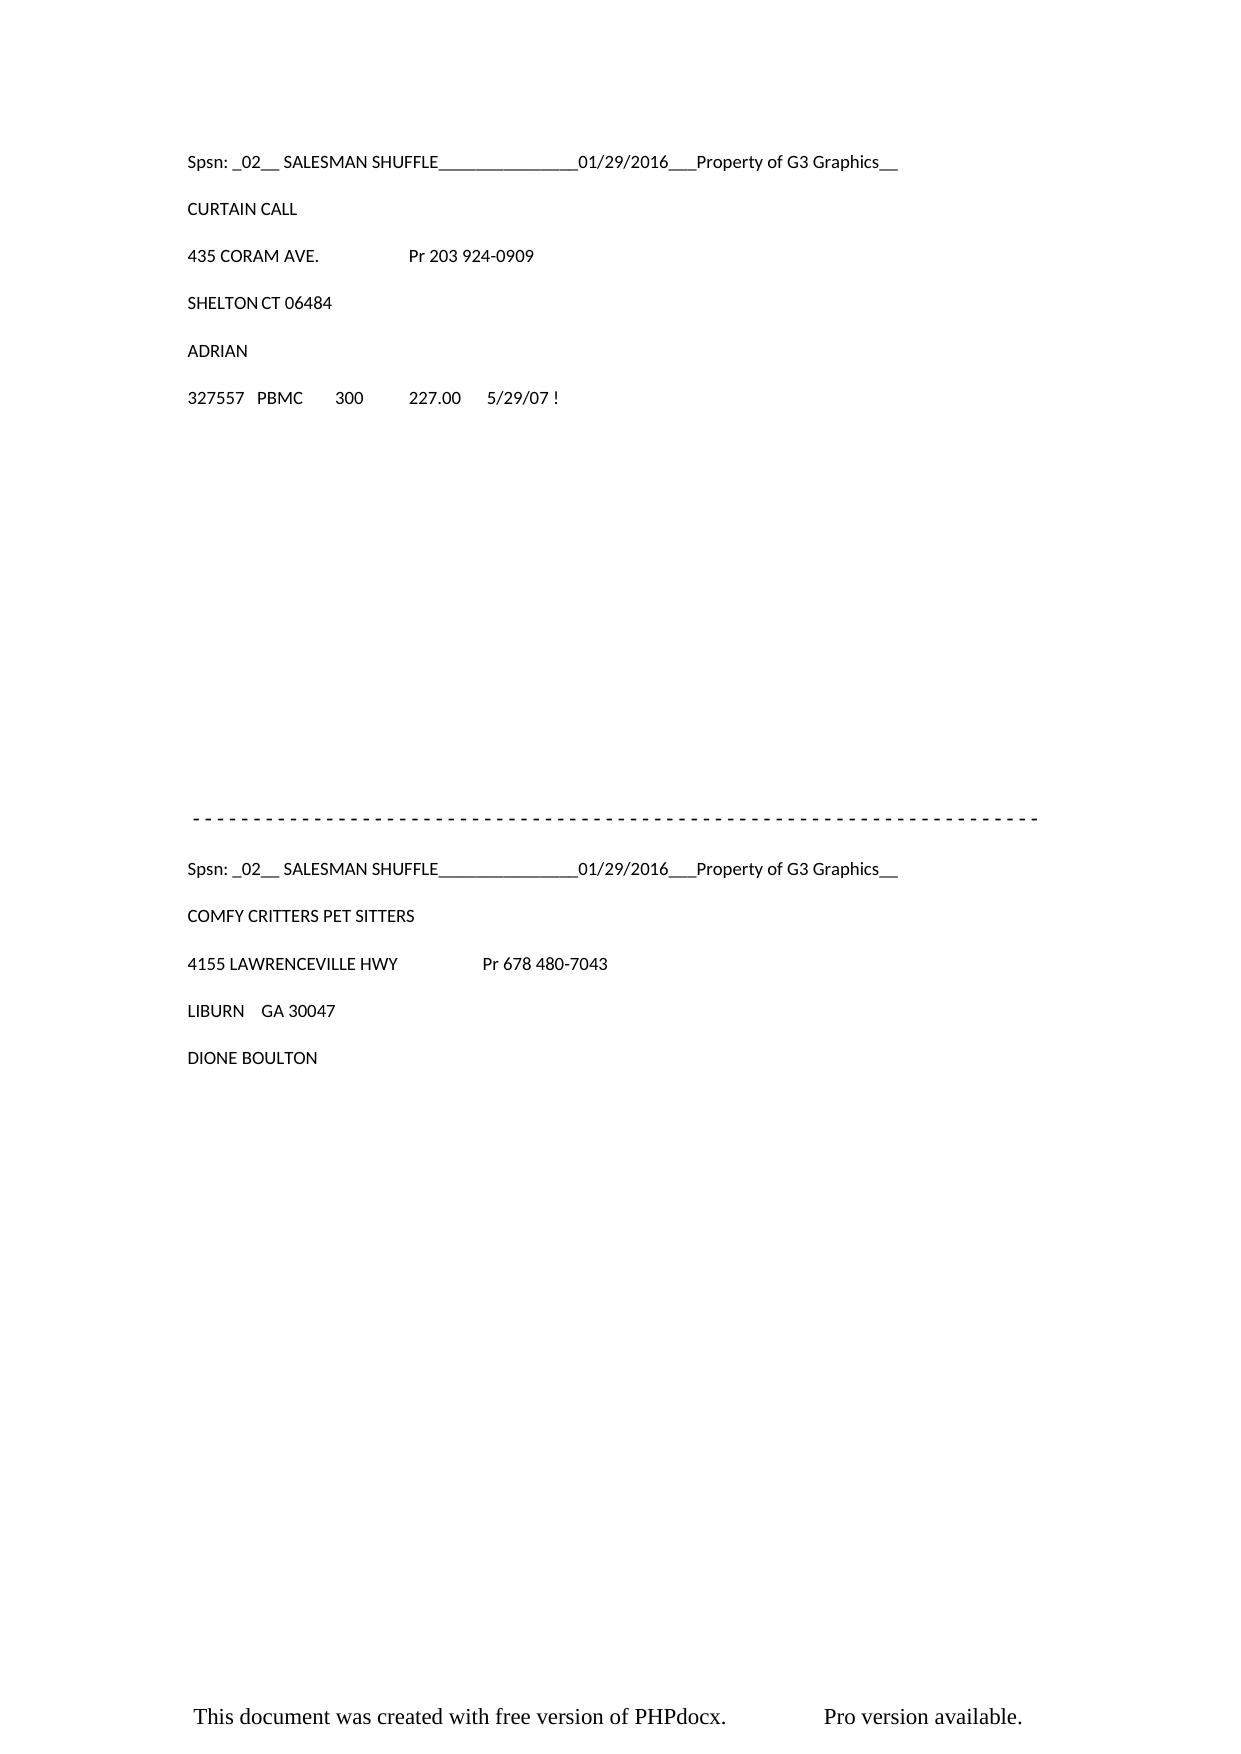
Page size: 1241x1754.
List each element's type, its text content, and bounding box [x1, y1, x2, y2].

text DIONE BOULTON [187, 1046, 1053, 1069]
text CURTAIN CALL [187, 197, 1053, 220]
text LIBURN GA 30047 [187, 999, 1053, 1022]
text Spsn: _02__ SALESMAN SHUFFLE_______________01/29/2016___Property of G3 Graphics__ [187, 150, 1053, 173]
text COMFY CRITTERS PET SITTERS [187, 904, 1053, 927]
text Spsn: _02__ SALESMAN SHUFFLE_______________01/29/2016___Property of G3 Graphics__ [187, 857, 1053, 880]
text ADRIAN [187, 339, 1053, 362]
text 4155 LAWRENCEVILLE HWY Pr 678 480-7043 [187, 952, 1053, 974]
text 435 CORAM AVE. Pr 203 924-0909 [187, 244, 1053, 267]
text SHELTON CT 06484 [187, 292, 1053, 314]
text 327557 PBMC 300 227.00 5/29/07 ! [187, 386, 1053, 409]
text - - - - - - - - - - - - - - - - - - - - - - - - - - - - - - - - - - - - - - - - - - - - - - - - - - - - - - - - - - - - - - - - - - - - - - [187, 804, 1053, 832]
